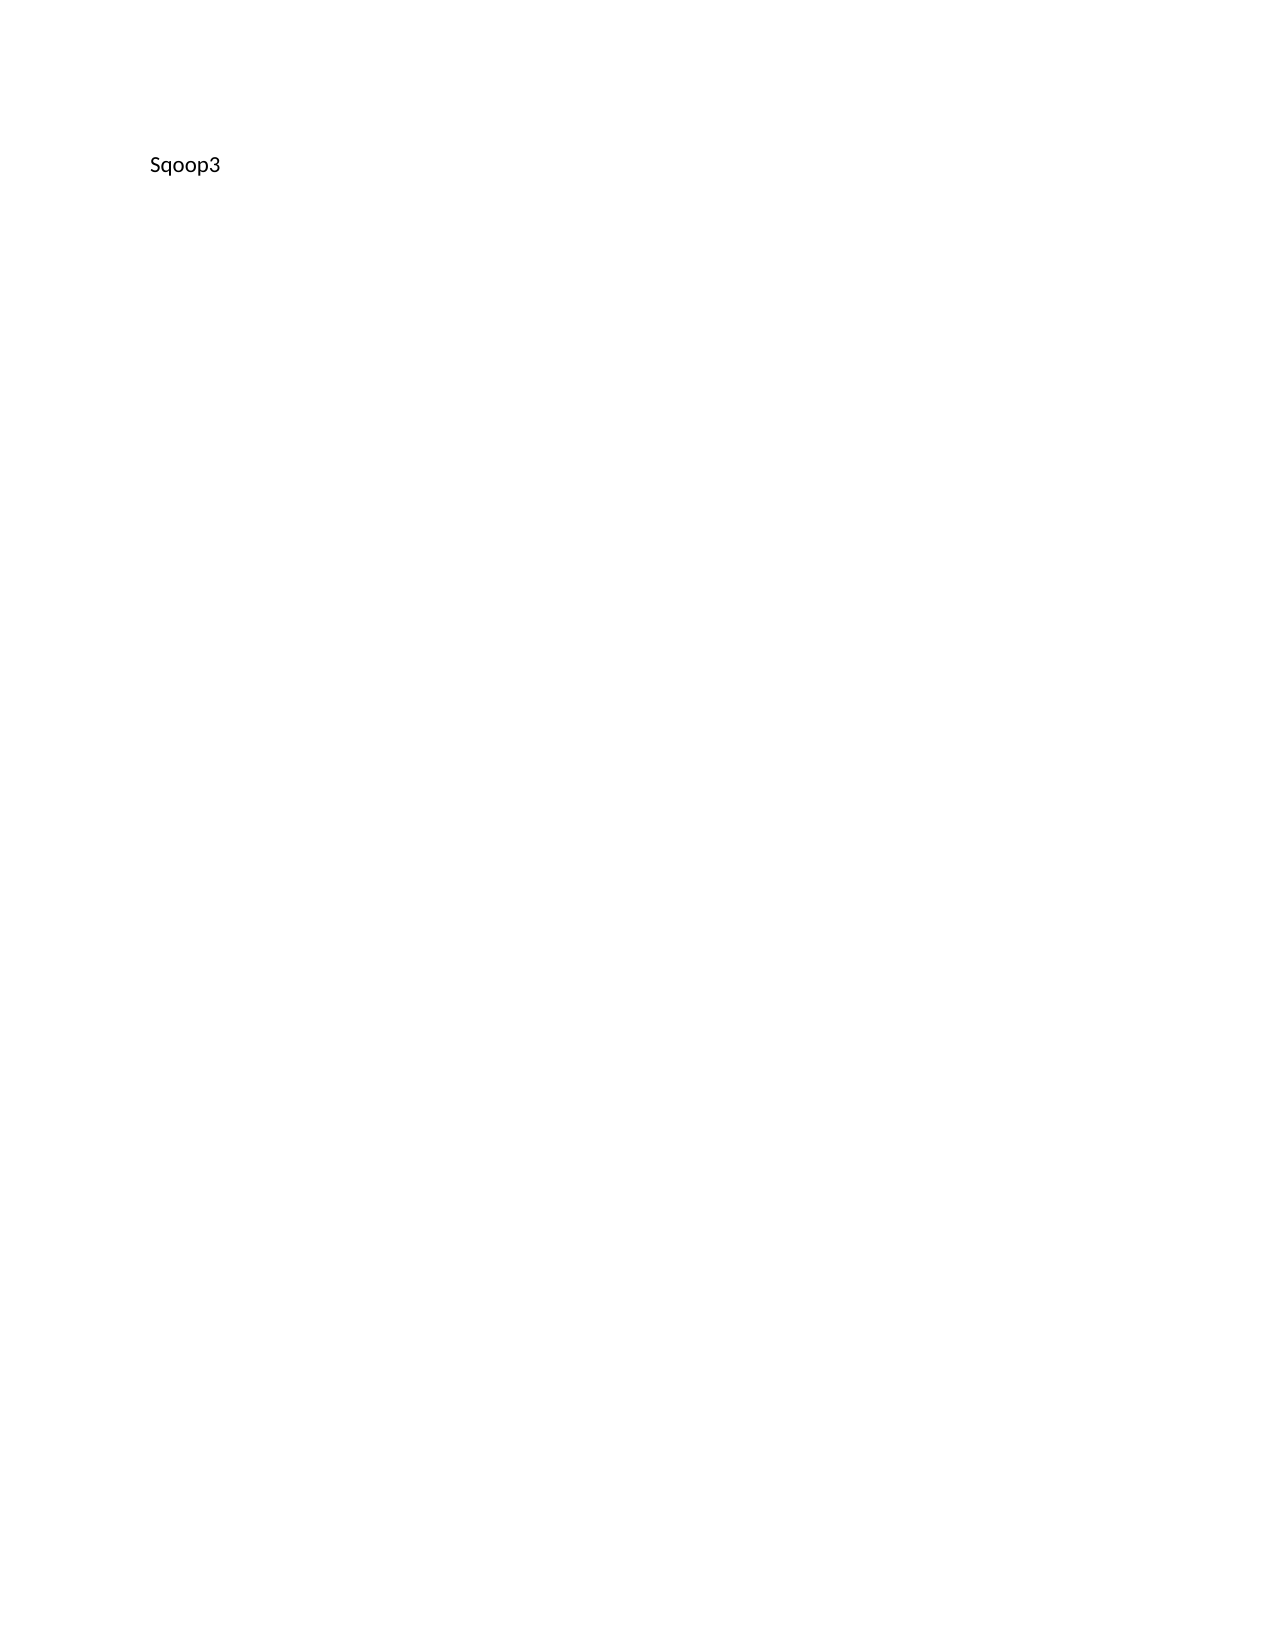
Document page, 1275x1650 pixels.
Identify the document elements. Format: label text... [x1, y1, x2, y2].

text Sqoop3 [150, 150, 1125, 178]
